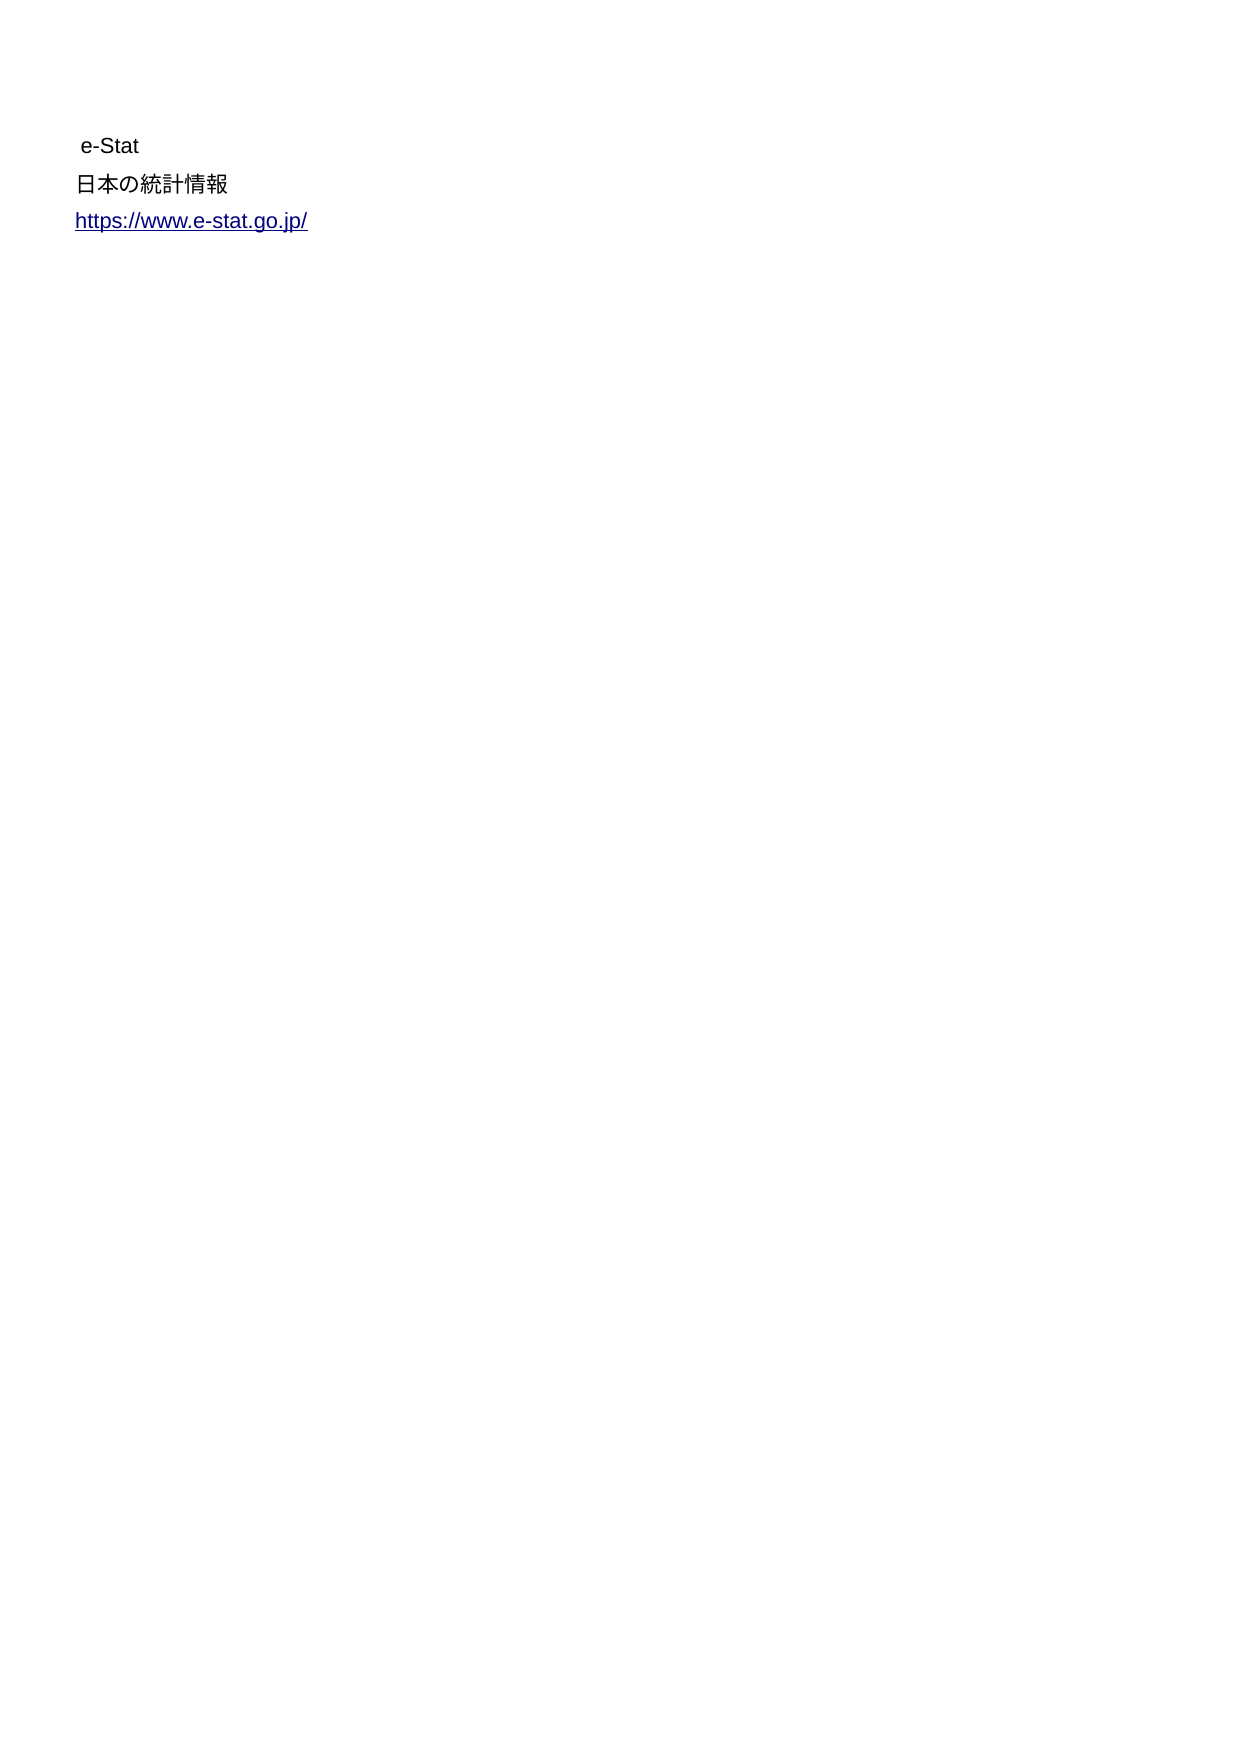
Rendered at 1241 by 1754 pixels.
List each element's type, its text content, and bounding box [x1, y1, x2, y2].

text https://www.e-stat.go.jp/ [75, 202, 1165, 239]
text 日本の統計情報 [75, 164, 1165, 202]
subtitle e-Stat [80, 127, 1165, 164]
